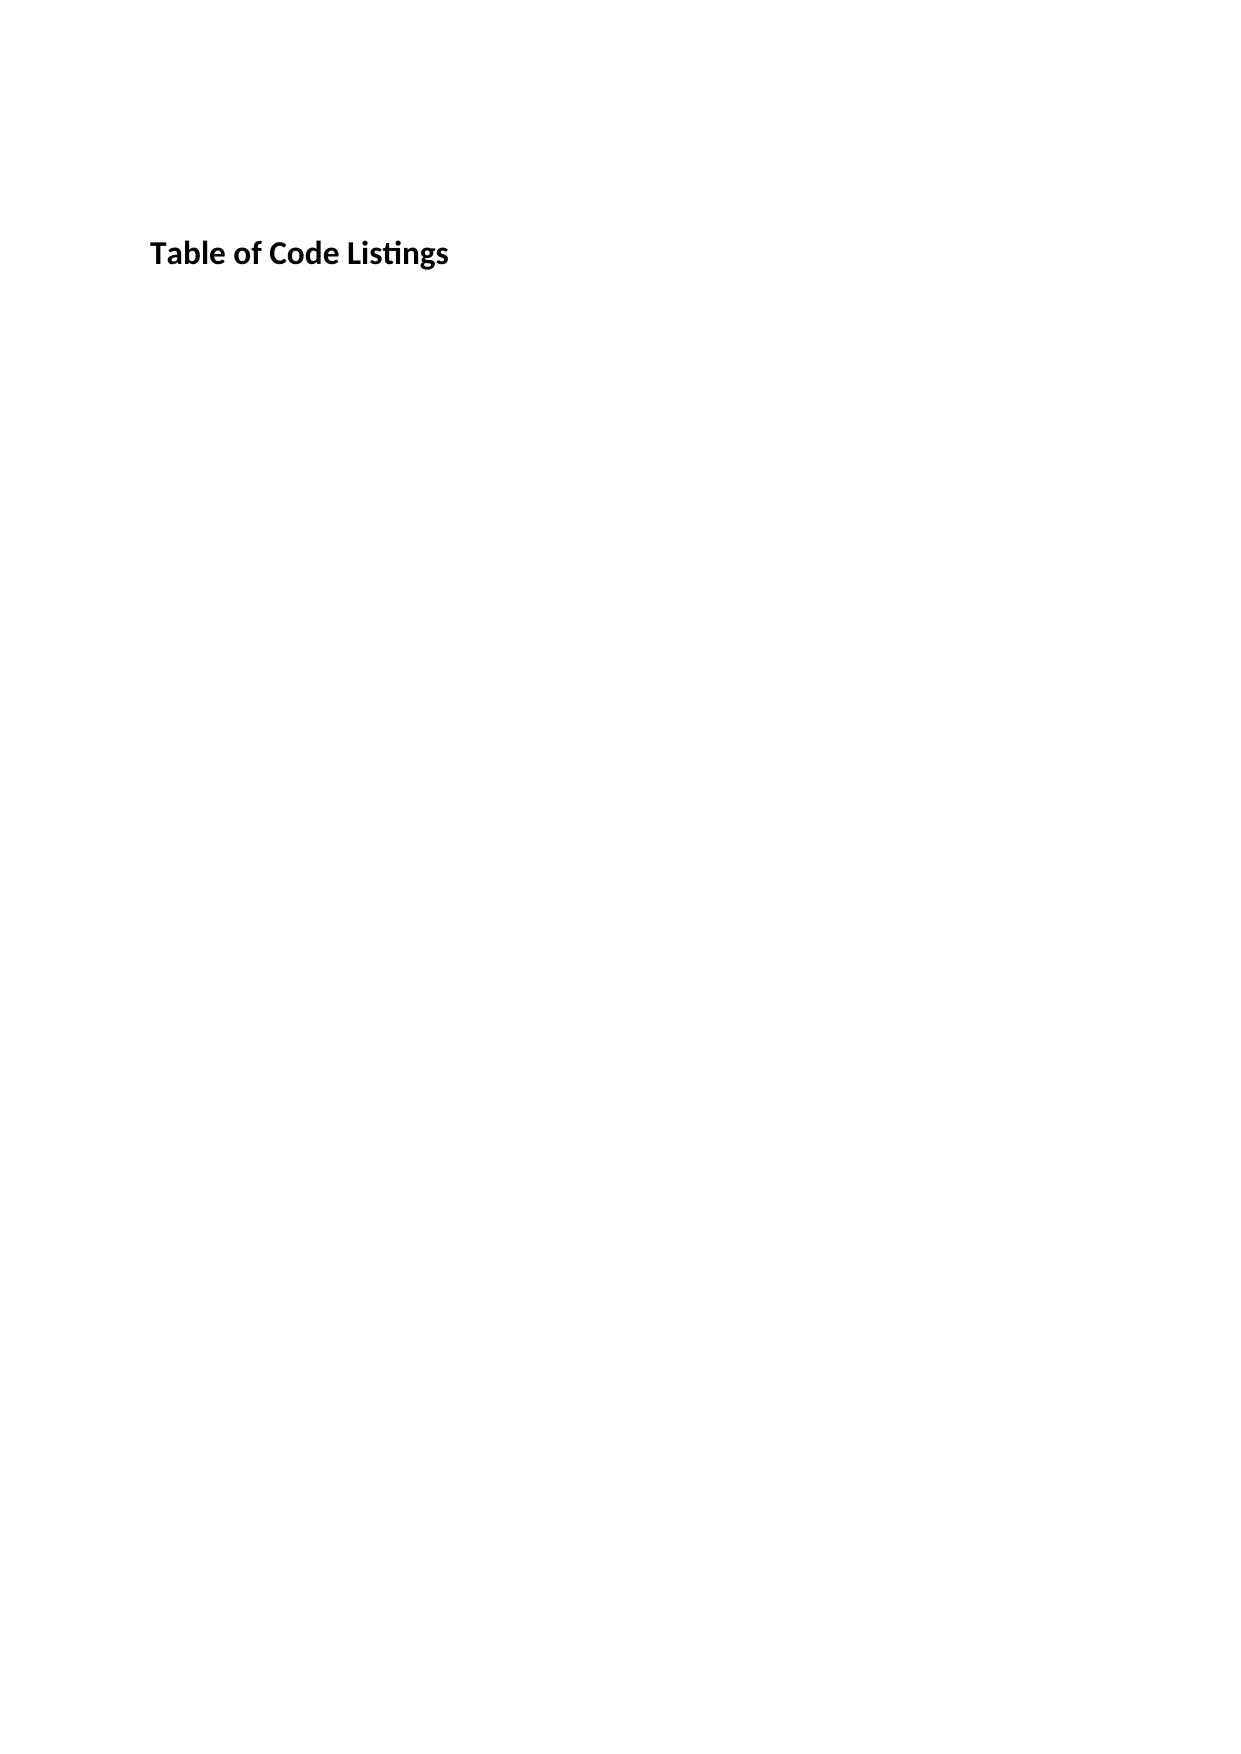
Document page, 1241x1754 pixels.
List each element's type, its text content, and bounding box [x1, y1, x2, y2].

subtitle Table of Code Listings [150, 232, 1090, 273]
